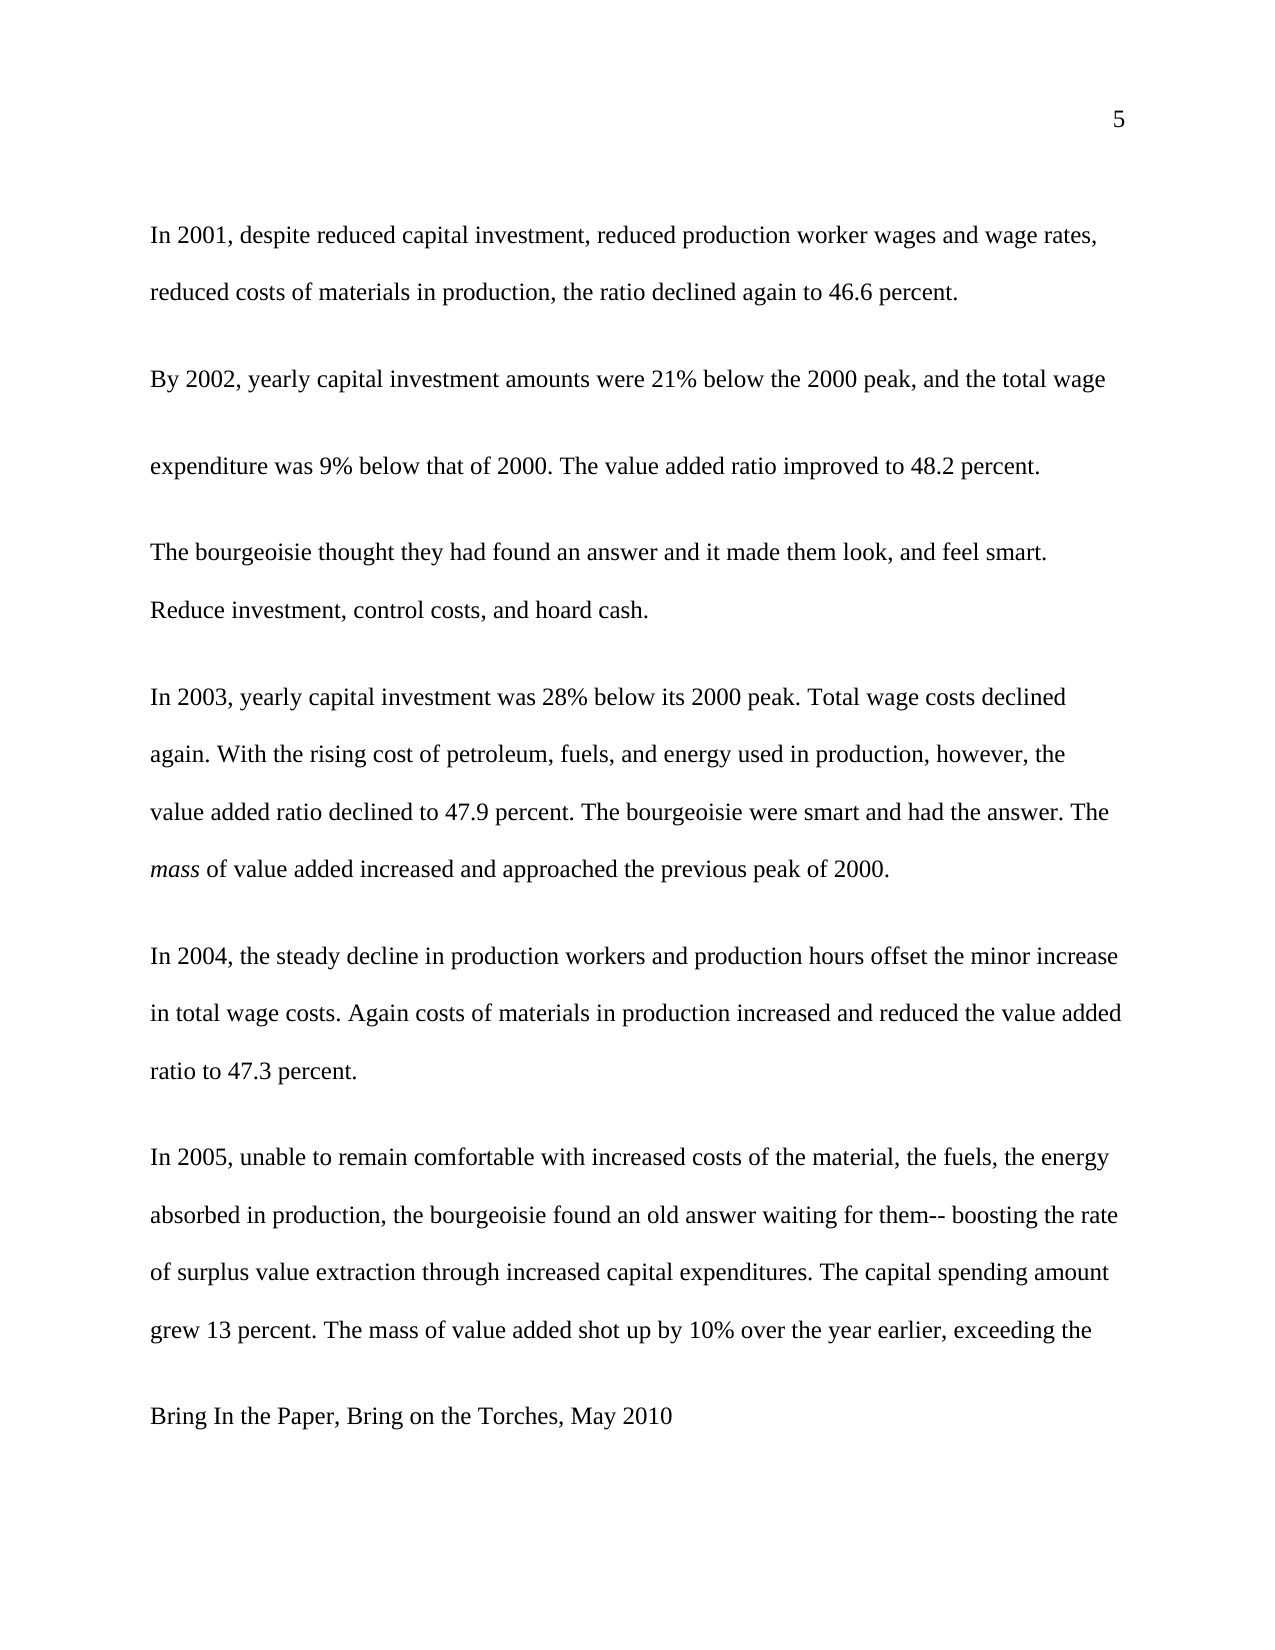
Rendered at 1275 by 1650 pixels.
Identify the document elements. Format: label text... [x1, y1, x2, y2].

text The bourgeoisie thought they had found an answer and it made them look, and feel smart. Reduce investment, control costs, and hoard cash. [150, 537, 1125, 624]
text In 2001, despite reduced capital investment, reduced production worker wages and wage rates, reduced costs of materials in production, the ratio declined again to 46.6 percent. [150, 220, 1125, 306]
text In 2004, the steady decline in production workers and production hours offset the minor increase in total wage costs. Again costs of materials in production increased and reduced the value added ratio to 47.3 percent. [150, 941, 1125, 1084]
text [150, 1142, 1125, 1344]
text By 2002, yearly capital investment amounts were 21% below the 2000 peak, and the total wage [150, 364, 1125, 393]
text In 2003, yearly capital investment was 28% below its 2000 peak. Total wage costs declined again. With the rising cost of petroleum, fuels, and energy used in production, however, the value added ratio declined to 47.9 percent. The bourgeoisie were smart and had the answer. The mass of value added increased and approached the previous peak of 2000. [150, 682, 1125, 883]
text expenditure was 9% below that of 2000. The value added ratio improved to 48.2 percent. [150, 451, 1125, 479]
